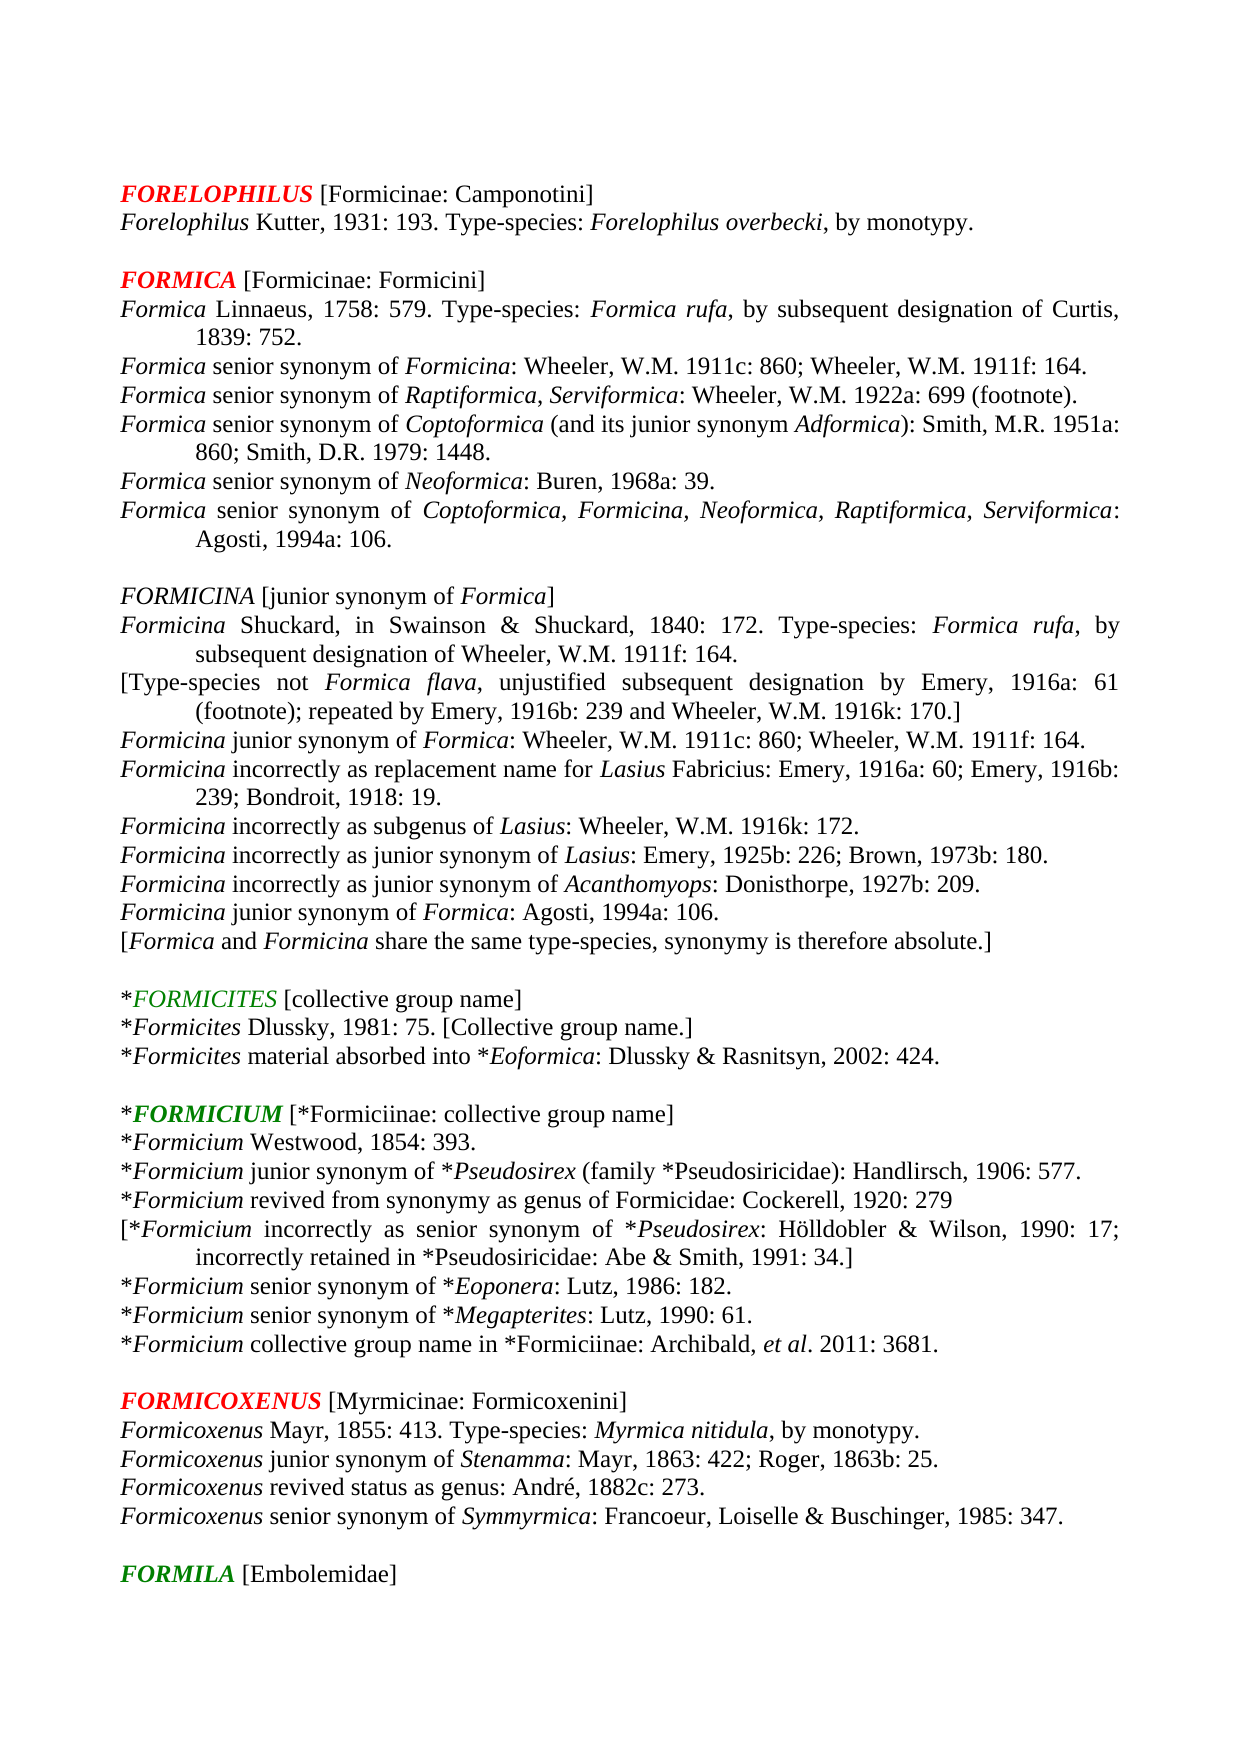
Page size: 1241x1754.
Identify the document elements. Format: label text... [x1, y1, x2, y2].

text Formicina incorrectly as replacement name for Lasius Fabricius: Emery, 1916a: 60; Emery, 1916b: 239; Bondroit, 1918: 19. [120, 754, 1120, 811]
text *FORMICIUM [*Formiciinae: collective group name] [120, 1099, 1120, 1127]
text *Formicium revived from synonymy as genus of Formicidae: Cockerell, 1920: 279 [120, 1185, 1120, 1214]
text FORMICOXENUS [Myrmicinae: Formicoxenini] [120, 1386, 1120, 1415]
text *FORMICITES [collective group name] [120, 984, 1120, 1012]
text FORMICINA [junior synonym of Formica] [120, 581, 1120, 610]
text Forelophilus Kutter, 1931: 193. Type-species: Forelophilus overbecki, by monotypy. [120, 207, 1120, 236]
text Formica senior synonym of Coptoformica (and its junior synonym Adformica): Smith, M.R. 1951a: 860; Smith, D.R. 1979: 1448. [120, 409, 1120, 466]
text Formica Linnaeus, 1758: 579. Type-species: Formica rufa, by subsequent designation of Curtis, 1839: 752. [120, 294, 1120, 351]
text *Formicium collective group name in *Formiciinae: Archibald, et al. 2011: 3681. [120, 1329, 1120, 1357]
text FORMILA [Embolemidae] [120, 1559, 1120, 1587]
text Formica senior synonym of Coptoformica, Formicina, Neoformica, Raptiformica, Serviformica: Agosti, 1994a: 106. [120, 495, 1120, 552]
text Formicina incorrectly as junior synonym of Lasius: Emery, 1925b: 226; Brown, 1973b: 180. [120, 840, 1120, 869]
text *Formicium senior synonym of *Eoponera: Lutz, 1986: 182. [120, 1271, 1120, 1300]
text Formica senior synonym of Neoformica: Buren, 1968a: 39. [120, 466, 1120, 495]
text *Formicium senior synonym of *Megapterites: Lutz, 1990: 61. [120, 1300, 1120, 1329]
text Formicina incorrectly as junior synonym of Acanthomyops: Donisthorpe, 1927b: 209. [120, 869, 1120, 897]
text Formica senior synonym of Raptiformica, Serviformica: Wheeler, W.M. 1922a: 699 (footnote). [120, 380, 1120, 409]
text Formicina Shuckard, in Swainson & Shuckard, 1840: 172. Type-species: Formica rufa, by subsequent designation of Wheeler, W.M. 1911f: 164. [120, 610, 1120, 667]
text [Type-species not Formica flava, unjustified subsequent designation by Emery, 1916a: 61 (footnote); repeated by Emery, 1916b: 239 and Wheeler, W.M. 1916k: 170.] [120, 667, 1120, 725]
text *Formicites material absorbed into *Eoformica: Dlussky & Rasnitsyn, 2002: 424. [120, 1041, 1120, 1070]
text *Formicium Westwood, 1854: 393. [120, 1127, 1120, 1156]
text Formicoxenus senior synonym of Symmyrmica: Francoeur, Loiselle & Buschinger, 1985: 347. [120, 1501, 1120, 1530]
text *Formicium junior synonym of *Pseudosirex (family *Pseudosiricidae): Handlirsch, 1906: 577. [120, 1156, 1120, 1185]
text FORELOPHILUS [Formicinae: Camponotini] [120, 179, 1120, 207]
text [Formica and Formicina share the same type-species, synonymy is therefore absolute.] [120, 926, 1120, 955]
text Formicoxenus Mayr, 1855: 413. Type-species: Myrmica nitidula, by monotypy. [120, 1415, 1120, 1444]
text Formicina junior synonym of Formica: Wheeler, W.M. 1911c: 860; Wheeler, W.M. 1911f: 164. [120, 725, 1120, 754]
text Formicina incorrectly as subgenus of Lasius: Wheeler, W.M. 1916k: 172. [120, 811, 1120, 840]
text Formicina junior synonym of Formica: Agosti, 1994a: 106. [120, 897, 1120, 926]
text Formicoxenus junior synonym of Stenamma: Mayr, 1863: 422; Roger, 1863b: 25. [120, 1444, 1120, 1472]
text Formica senior synonym of Formicina: Wheeler, W.M. 1911c: 860; Wheeler, W.M. 1911f: 164. [120, 351, 1120, 380]
text *Formicites Dlussky, 1981: 75. [Collective group name.] [120, 1012, 1120, 1041]
text [*Formicium incorrectly as senior synonym of *Pseudosirex: Hölldobler & Wilson, 1990: 17; incorrectly retained in *Pseudosiricidae: Abe & Smith, 1991: 34.] [120, 1214, 1120, 1271]
text Formicoxenus revived status as genus: André, 1882c: 273. [120, 1472, 1120, 1501]
text FORMICA [Formicinae: Formicini] [120, 265, 1120, 294]
